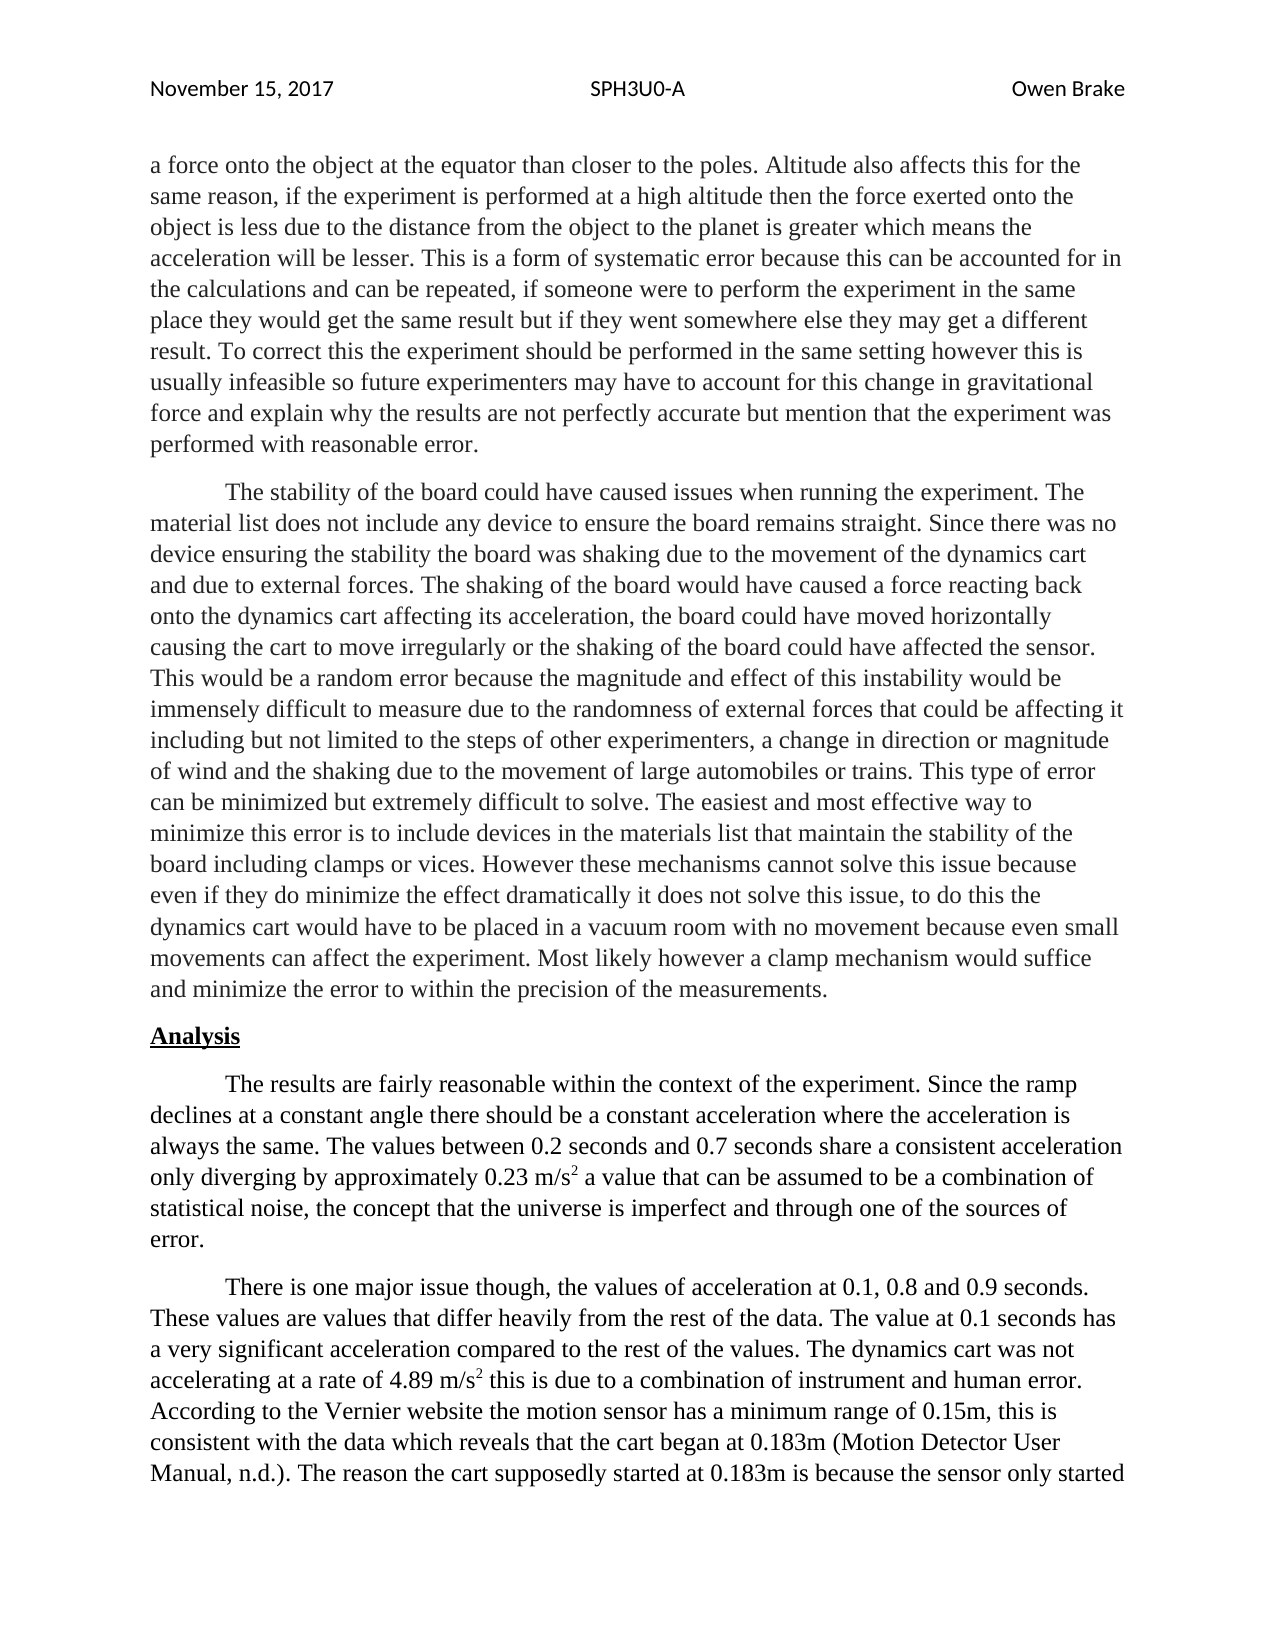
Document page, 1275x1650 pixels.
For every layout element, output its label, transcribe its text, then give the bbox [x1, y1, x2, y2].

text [150, 150, 1125, 458]
text The results are fairly reasonable within the context of the experiment. Since the ramp declines at a constant angle there should be a constant acceleration where the acceleration is always the same. The values between 0.2 seconds and 0.7 seconds share a consistent acceleration only diverging by approximately 0.23 m/s2 a value that can be assumed to be a combination of statistical noise, the concept that the universe is imperfect and through one of the sources of error. [150, 1069, 1125, 1253]
text The stability of the board could have caused issues when running the experiment. The material list does not include any device to ensure the board remains straight. Since there was no device ensuring the stability the board was shaking due to the movement of the dynamics cart and due to external forces. The shaking of the board would have caused a force reacting back onto the dynamics cart affecting its acceleration, the board could have moved horizontally causing the cart to move irregularly or the shaking of the board could have affected the sensor. This would be a random error because the magnitude and effect of this instability would be immensely difficult to measure due to the randomness of external forces that could be affecting it including but not limited to the steps of other experimenters, a change in direction or magnitude of wind and the shaking due to the movement of large automobiles or trains. This type of error can be minimized but extremely difficult to solve. The easiest and most effective way to minimize this error is to include devices in the materials list that maintain the stability of the board including clamps or vices. However these mechanisms cannot solve this issue because even if they do minimize the effect dramatically it does not solve this issue, to do this the dynamics cart would have to be placed in a vacuum room with no movement because even small movements can affect the experiment. Most likely however a clamp mechanism would suffice and minimize the error to within the precision of the measurements. [150, 477, 1125, 1002]
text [150, 1272, 1125, 1487]
text Analysis [150, 1021, 1125, 1050]
